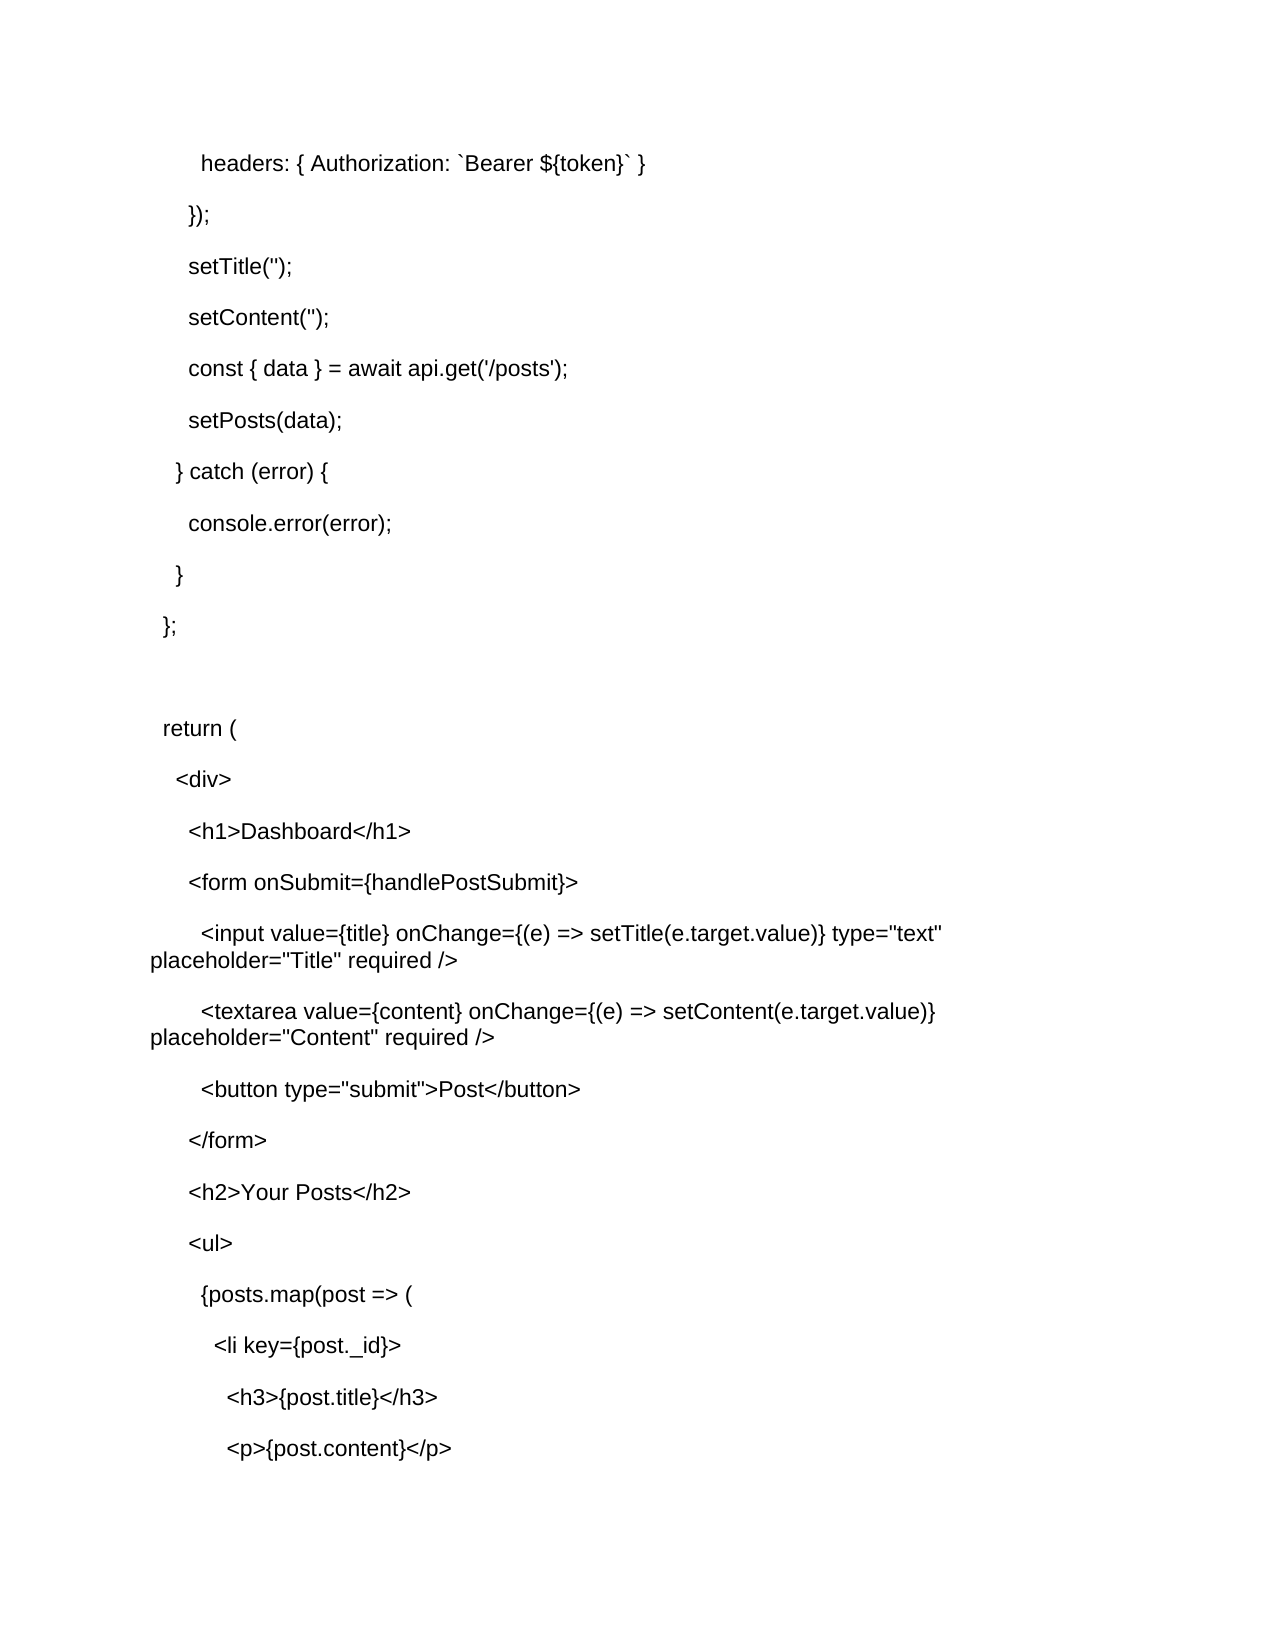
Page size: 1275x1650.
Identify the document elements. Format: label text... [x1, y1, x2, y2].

text const { data } = await api.get('/posts'); [150, 355, 1125, 382]
text headers: { Authorization: `Bearer ${token}` } [150, 150, 1125, 176]
text <h2>Your Posts</h2> [150, 1178, 1125, 1205]
text } catch (error) { [150, 458, 1125, 484]
text <ul> [150, 1230, 1125, 1256]
text <div> [150, 766, 1125, 793]
text <input value={title} onChange={(e) => setTitle(e.target.value)} type="text" placeholder="Title" required /> [150, 920, 1125, 973]
text <li key={post._id}> [150, 1332, 1125, 1359]
text <textarea value={content} onChange={(e) => setContent(e.target.value)} placeholder="Content" required /> [150, 998, 1125, 1051]
text <button type="submit">Post</button> [150, 1076, 1125, 1102]
text <h1>Dashboard</h1> [150, 818, 1125, 844]
text </form> [150, 1127, 1125, 1153]
text } [150, 561, 1125, 587]
text <p>{post.content}</p> [150, 1435, 1125, 1462]
text }; [150, 612, 1125, 638]
text console.error(error); [150, 509, 1125, 536]
text setContent(''); [150, 304, 1125, 330]
text <h3>{post.title}</h3> [150, 1384, 1125, 1410]
text {posts.map(post => ( [150, 1281, 1125, 1307]
text setPosts(data); [150, 407, 1125, 433]
text <form onSubmit={handlePostSubmit}> [150, 869, 1125, 895]
text return ( [150, 715, 1125, 741]
text setTitle(''); [150, 253, 1125, 279]
text }); [150, 201, 1125, 228]
